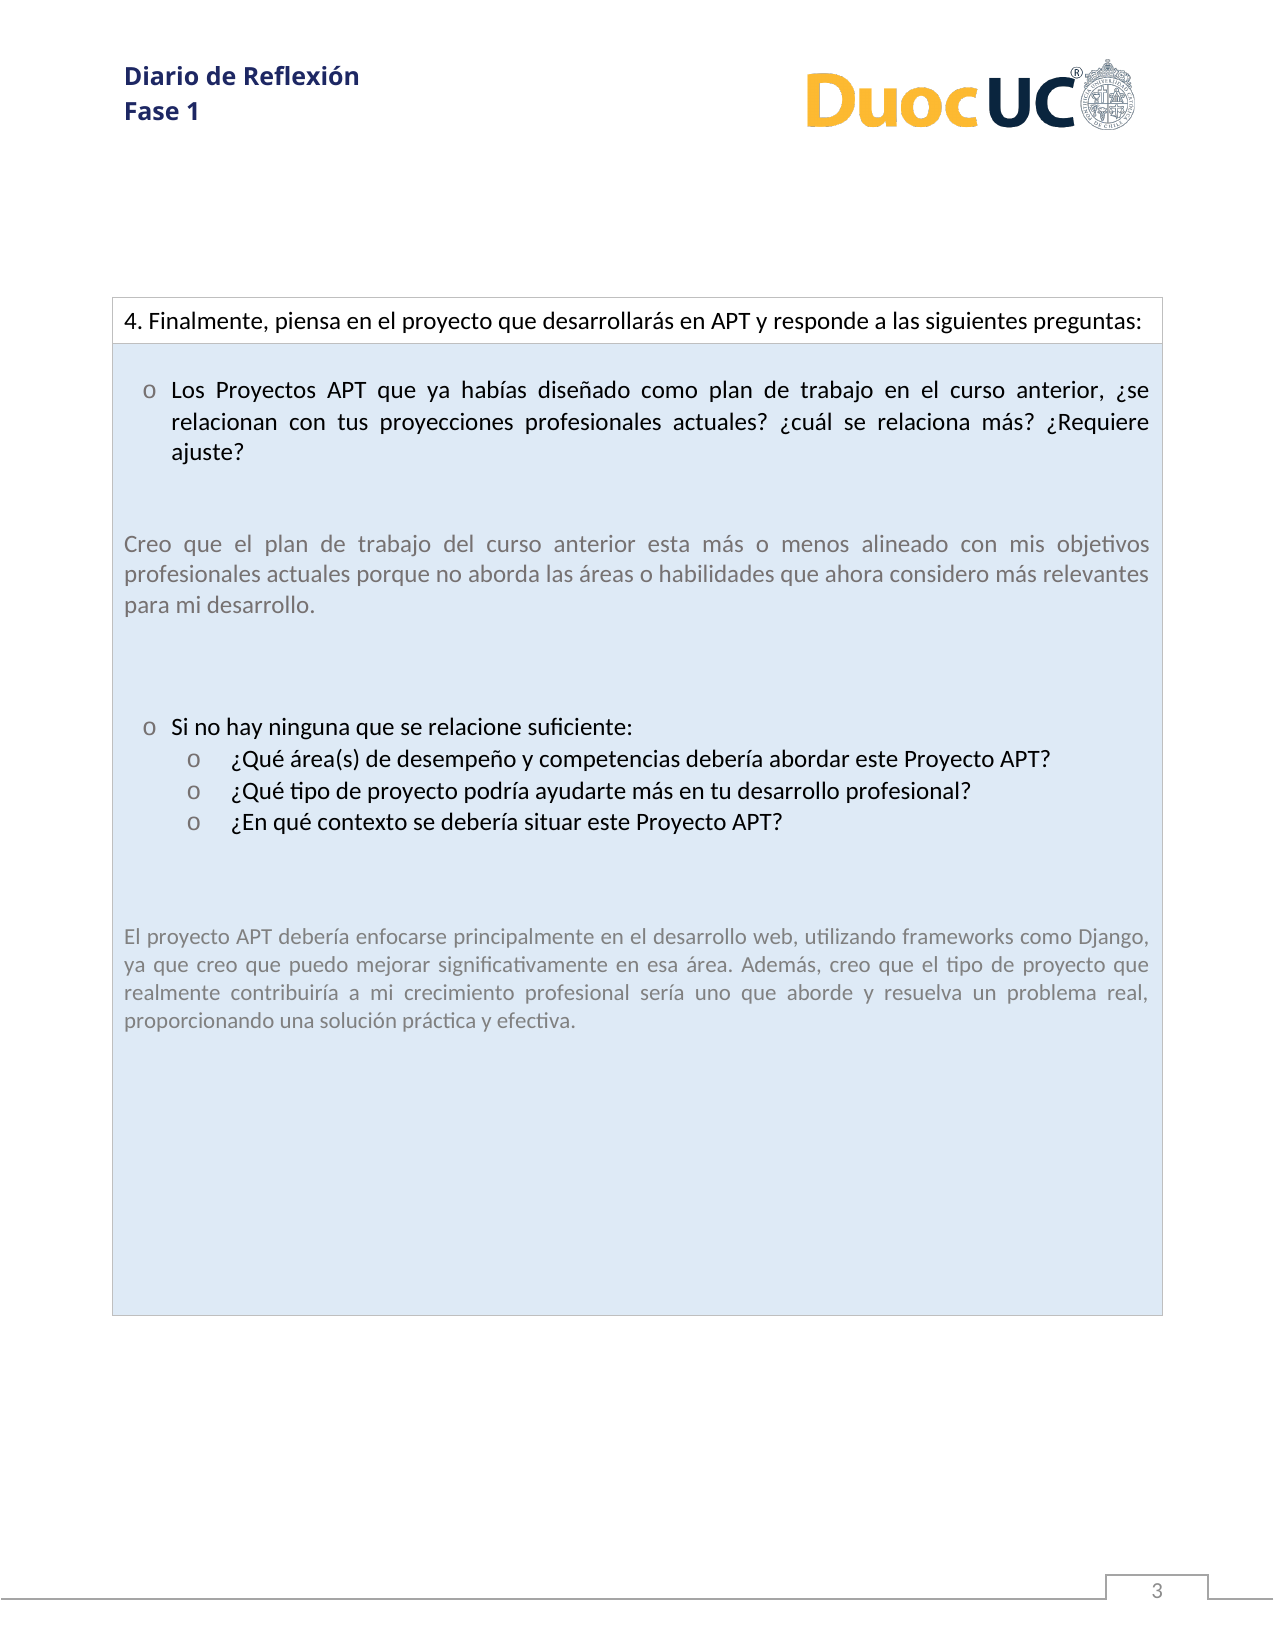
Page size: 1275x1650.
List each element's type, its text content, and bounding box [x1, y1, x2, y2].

table_header 4. Finalmente, piensa en el proyecto que desarrollarás en APT y responde a las siguientes preguntas: [113, 298, 1162, 343]
picture [807, 59, 1135, 130]
table_cell Los Proyectos APT que ya habías diseñado como plan de trabajo en el curso anterior, ¿se relacionan con tus proyecciones profesionales actuales? ¿cuál se relaciona más? ¿Requiere ajuste? Creo que el plan de trabajo del curso anterior esta más o menos alineado con mis objetivos profesionales actuales porque no aborda las áreas o habilidades que ahora considero más relevantes para mi desarrollo. Si no hay ninguna que se relacione suficiente: ¿Qué área(s) de desempeño y competencias debería abordar este Proyecto APT? ¿Qué tipo de proyecto podría ayudarte más en tu desarrollo profesional? ¿En qué contexto se debería situar este Proyecto APT? El proyecto APT debería enfocarse principalmente en el desarrollo web, utilizando frameworks como Django, ya que creo que puedo mejorar significativamente en esa área. Además, creo que el tipo de proyecto que realmente contribuiría a mi crecimiento profesional sería uno que aborde y resuelva un problema real, proporcionando una solución práctica y efectiva. [113, 344, 1162, 1315]
